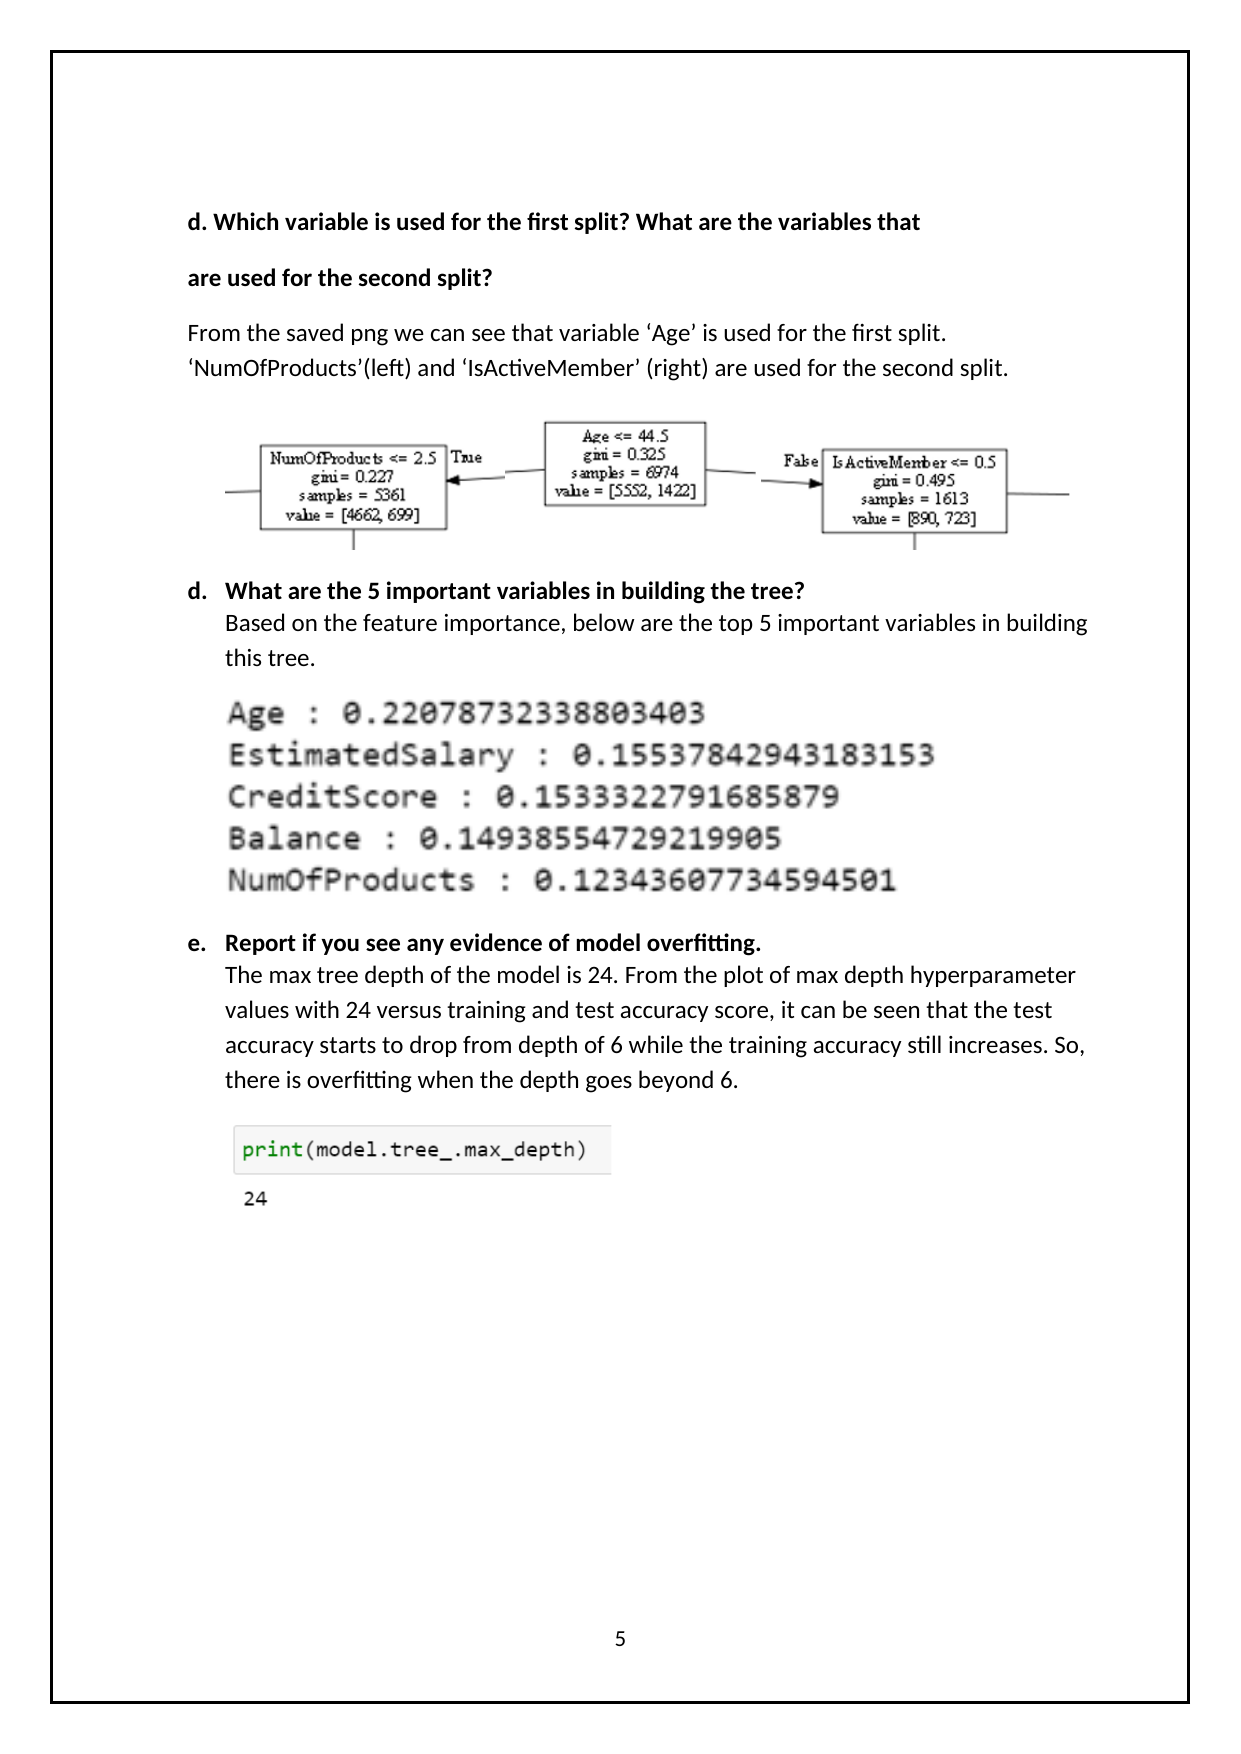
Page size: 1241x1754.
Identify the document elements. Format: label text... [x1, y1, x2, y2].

picture [225, 698, 955, 902]
text d. Which variable is used for the first split? What are the variables that [150, 206, 1090, 236]
list Based on the feature importance, below are the top 5 important variables in building this tree. [225, 607, 1090, 673]
list Report if you see any evidence of model overfitting. [187, 927, 1090, 958]
picture [225, 408, 756, 550]
picture [225, 1120, 612, 1228]
list The max tree depth of the model is 24. From the plot of max depth hyperparameter values with 24 versus training and test accuracy score, it can be seen that the test accuracy starts to drop from depth of 6 while the training accuracy still increases. So, there is overfitting when the depth goes beyond 6. [225, 959, 1090, 1095]
picture [761, 412, 1070, 550]
text are used for the second split? [150, 262, 1090, 292]
list What are the 5 important variables in building the tree? [187, 575, 1090, 606]
text From the saved png we can see that variable ‘Age’ is used for the first split. ‘NumOfProducts’(left) and ‘IsActiveMember’ (right) are used for the second split. [187, 317, 1090, 383]
